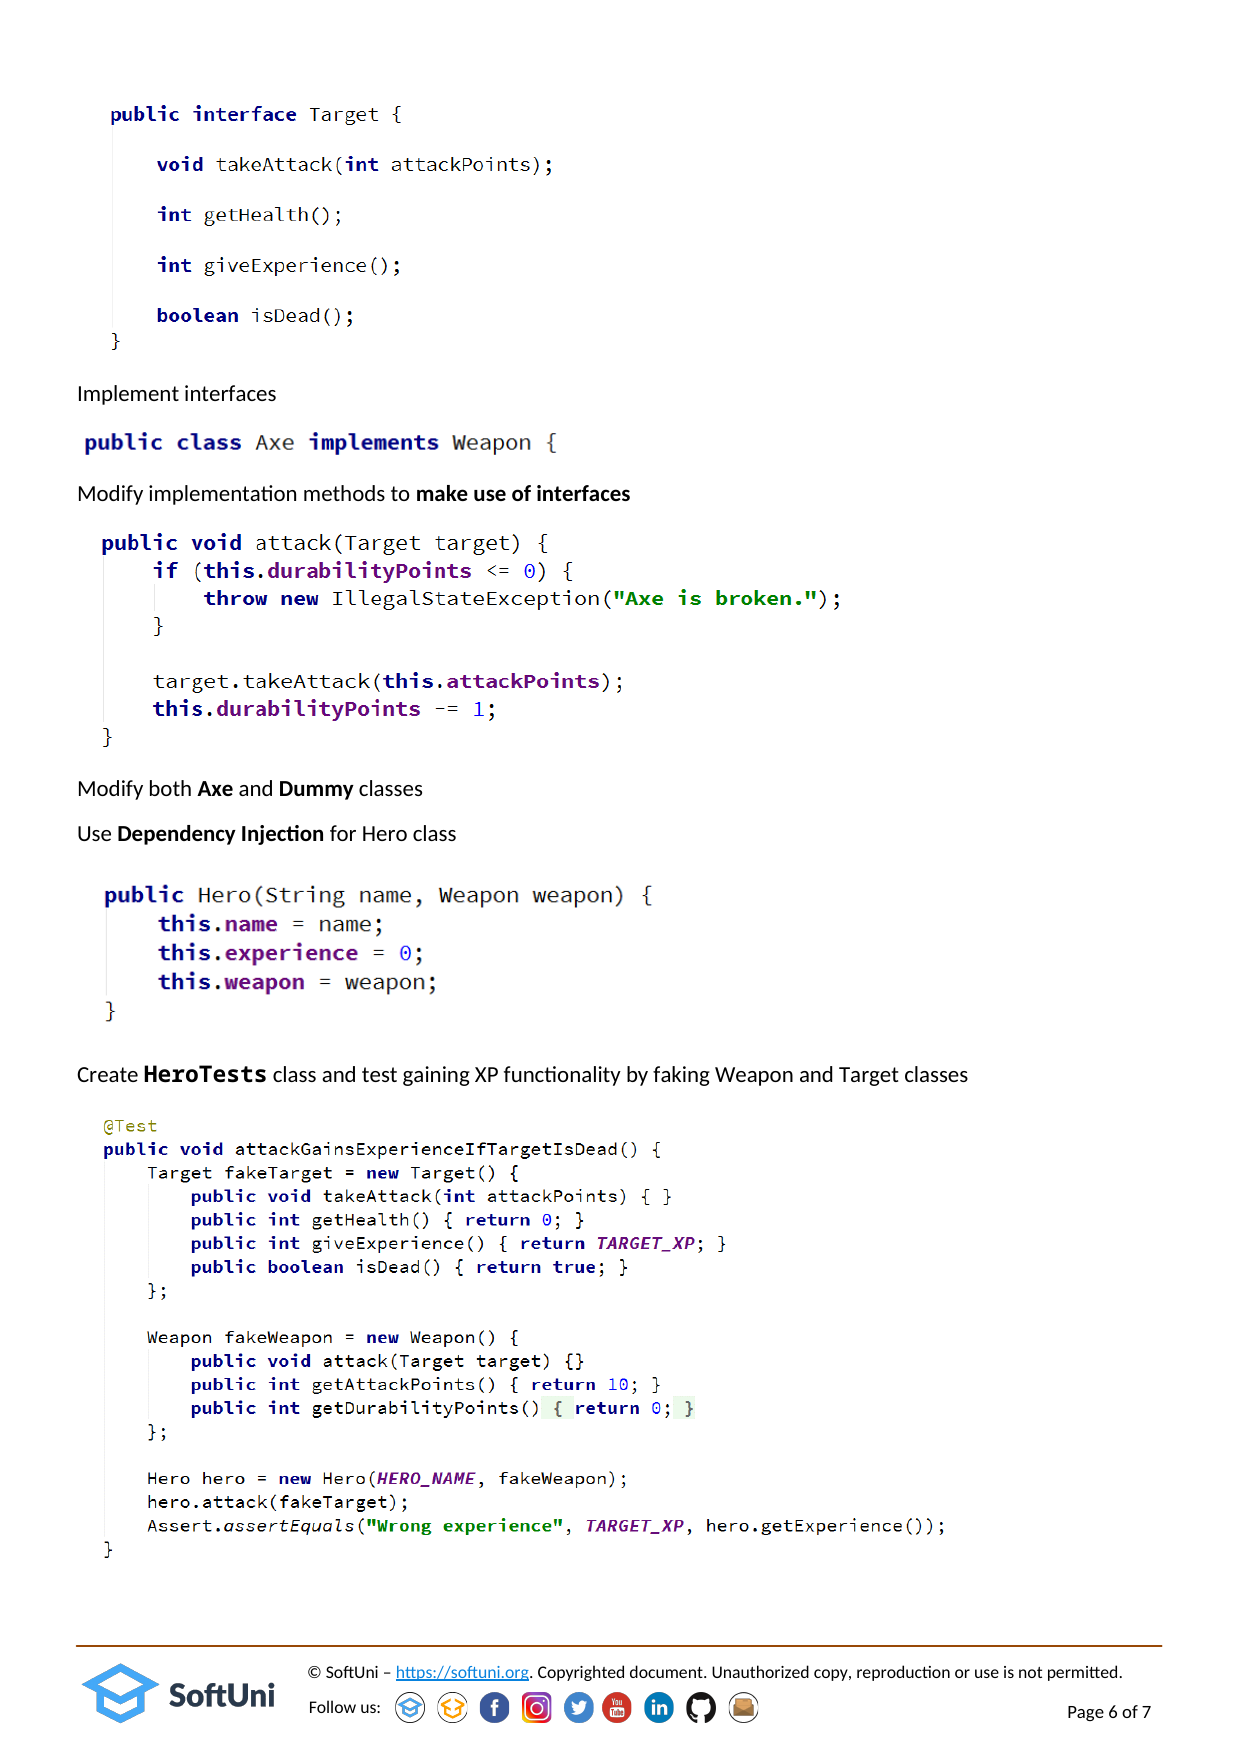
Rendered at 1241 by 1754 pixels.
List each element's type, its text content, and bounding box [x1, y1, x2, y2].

picture [686, 1692, 716, 1723]
picture [76, 863, 676, 1042]
picture [76, 424, 583, 463]
text Implement interfaces [77, 379, 1163, 407]
picture [479, 1692, 510, 1723]
text Modify implementation methods to make use of interfaces [77, 479, 1163, 507]
picture [665, 1714, 674, 1723]
text Use Dependency Injection for Hero class [77, 819, 1163, 847]
picture [76, 95, 581, 363]
picture [75, 1658, 281, 1729]
picture [522, 1692, 552, 1723]
text Create HeroTests class and test gaining XP functionality by faking Weapon and Target classes [77, 1058, 1163, 1089]
picture [728, 1692, 759, 1723]
picture [602, 1692, 632, 1723]
picture [395, 1692, 425, 1723]
picture [76, 1106, 977, 1571]
picture [437, 1692, 468, 1723]
picture [76, 523, 862, 758]
picture [564, 1692, 594, 1723]
picture [665, 1692, 674, 1701]
picture [644, 1692, 653, 1701]
picture [644, 1714, 653, 1723]
text Modify both Axe and Dummy classes [77, 774, 1163, 802]
picture [658, 1705, 667, 1714]
